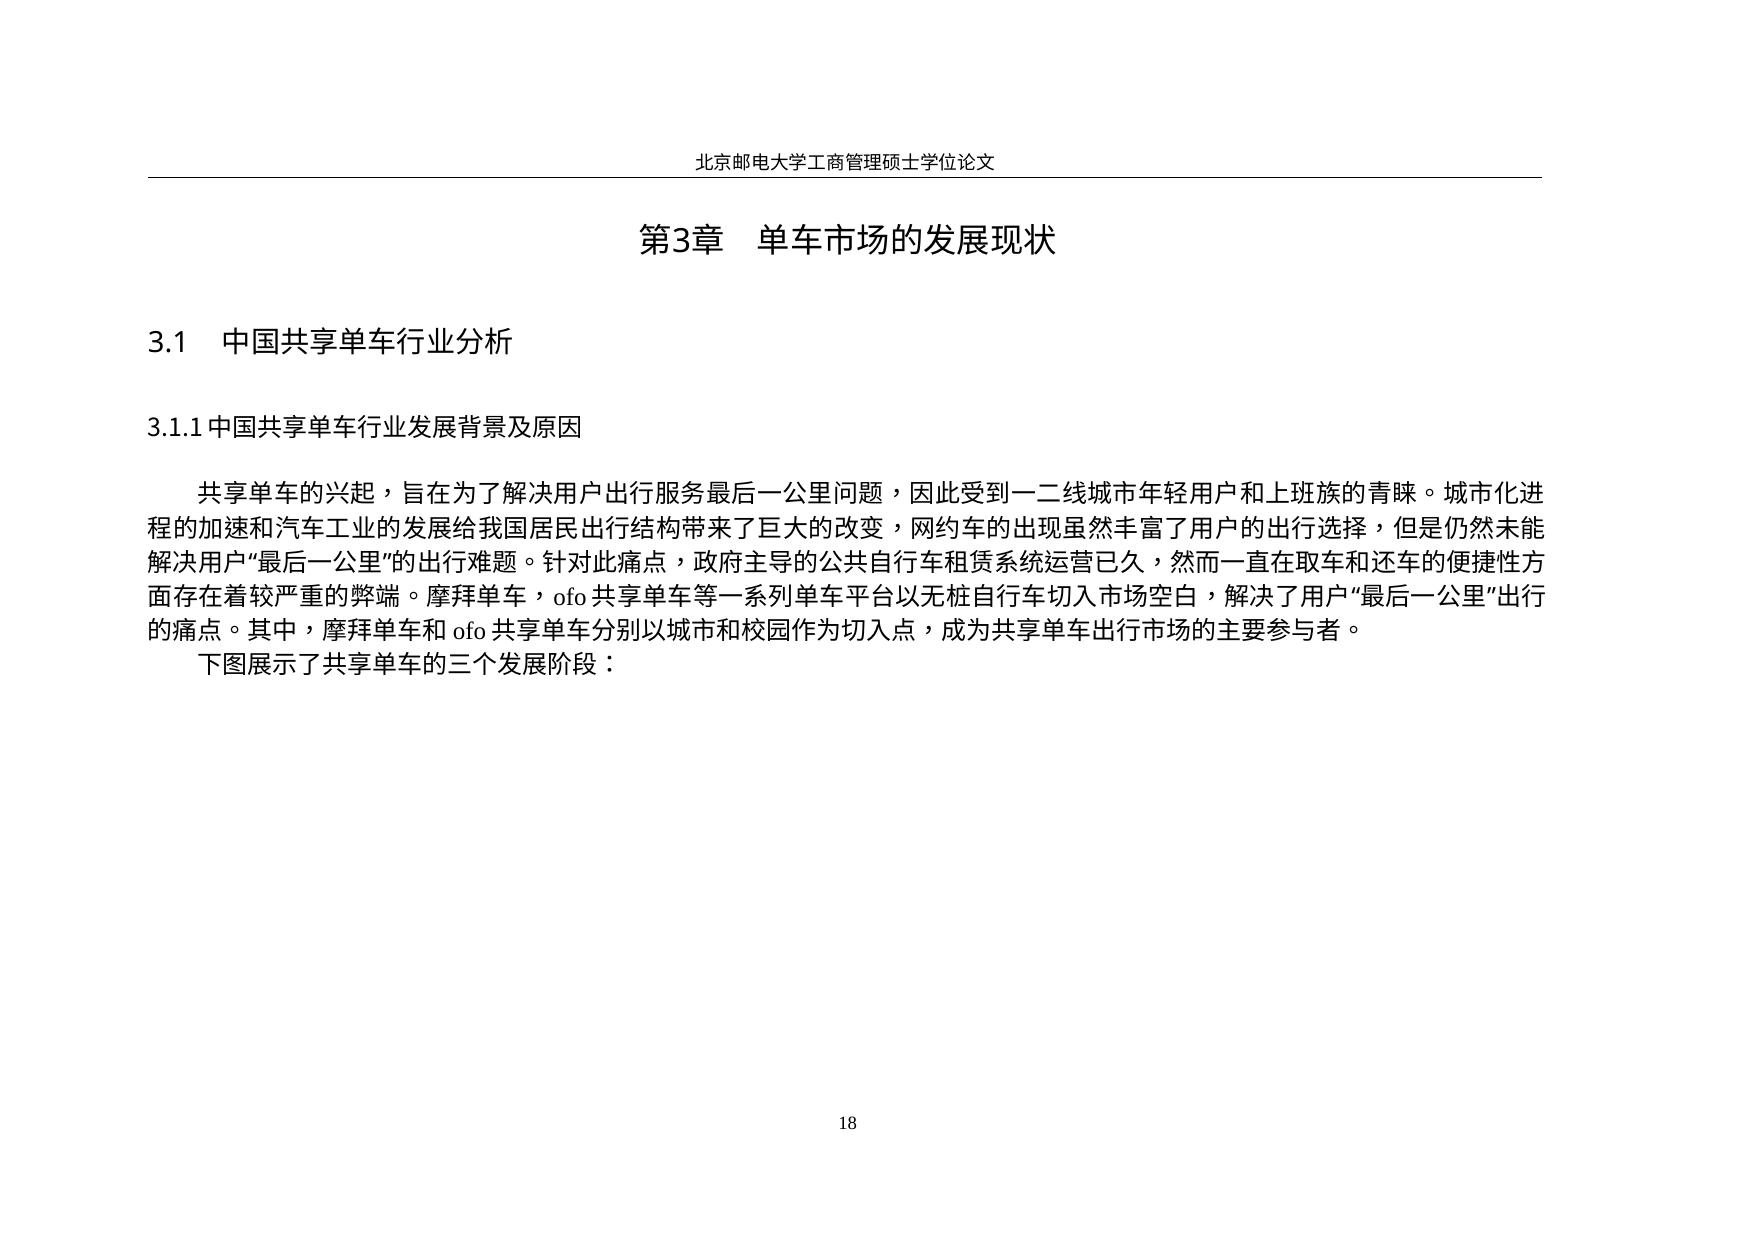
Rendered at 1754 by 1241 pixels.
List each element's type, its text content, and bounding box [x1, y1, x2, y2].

subtitle 单车市场的发展现状 [148, 204, 1547, 272]
text 共享单车的兴起，旨在为了解决用户出行服务最后一公里问题，因此受到一二线城市年轻用户和上班族的青睐。城市化进程的加速和汽车工业的发展给我国居民出行结构带来了巨大的改变，网约车的出现虽然丰富了用户的出行选择，但是仍然未能解决用户“最后一公里”的出行难题。针对此痛点，政府主导的公共自行车租赁系统运营已久，然而一直在取车和还车的便捷性方面存在着较严重的弊端。摩拜单车，ofo共享单车等一系列单车平台以无桩自行车切入市场空白，解决了用户“最后一公里”出行的痛点。其中，摩拜单车和ofo共享单车分别以城市和校园作为切入点，成为共享单车出行市场的主要参与者。 [148, 476, 1547, 646]
subtitle 中国共享单车行业发展背景及原因 [148, 391, 1547, 459]
subtitle 中国共享单车行业分析 [148, 306, 1547, 374]
text 下图展示了共享单车的三个发展阶段： [148, 646, 1547, 681]
